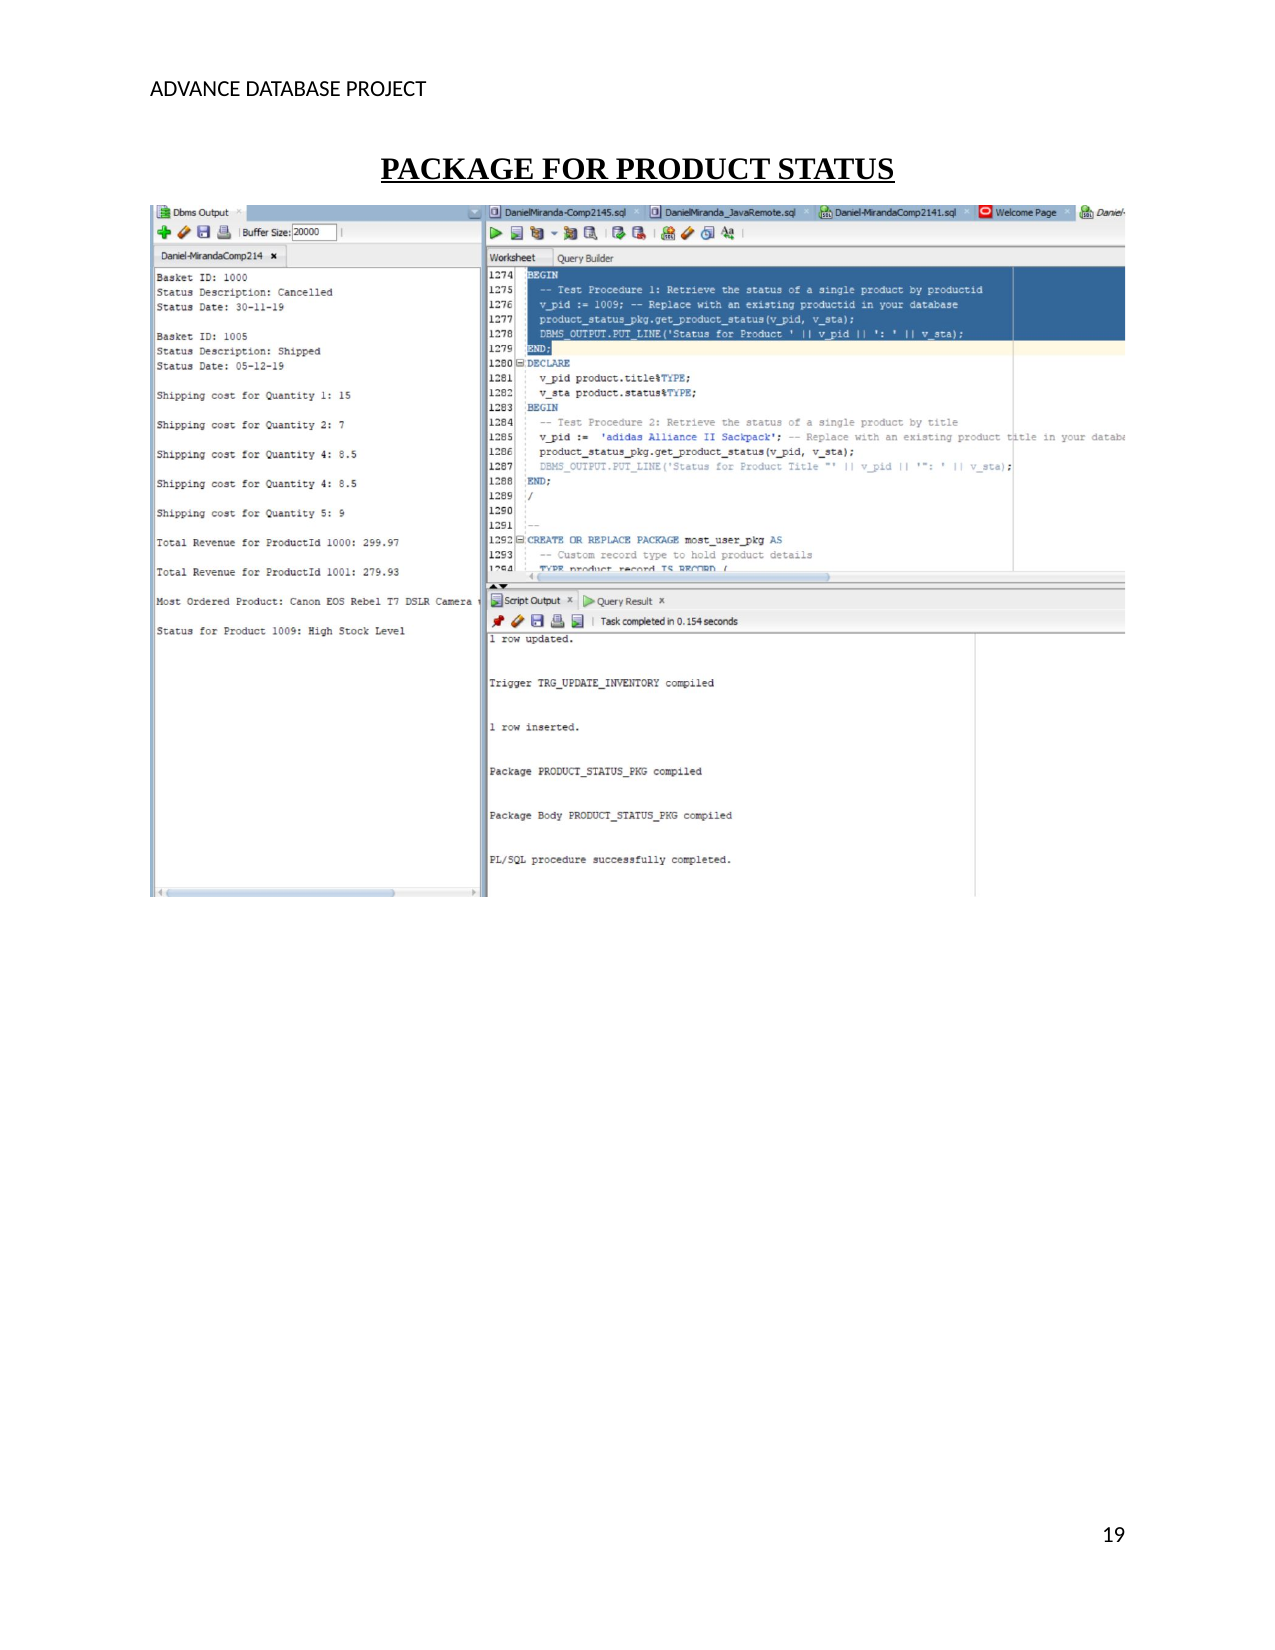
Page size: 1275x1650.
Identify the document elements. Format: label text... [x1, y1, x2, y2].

text PACKAGE FOR PRODUCT STATUS [150, 150, 1125, 186]
picture [150, 205, 1125, 897]
